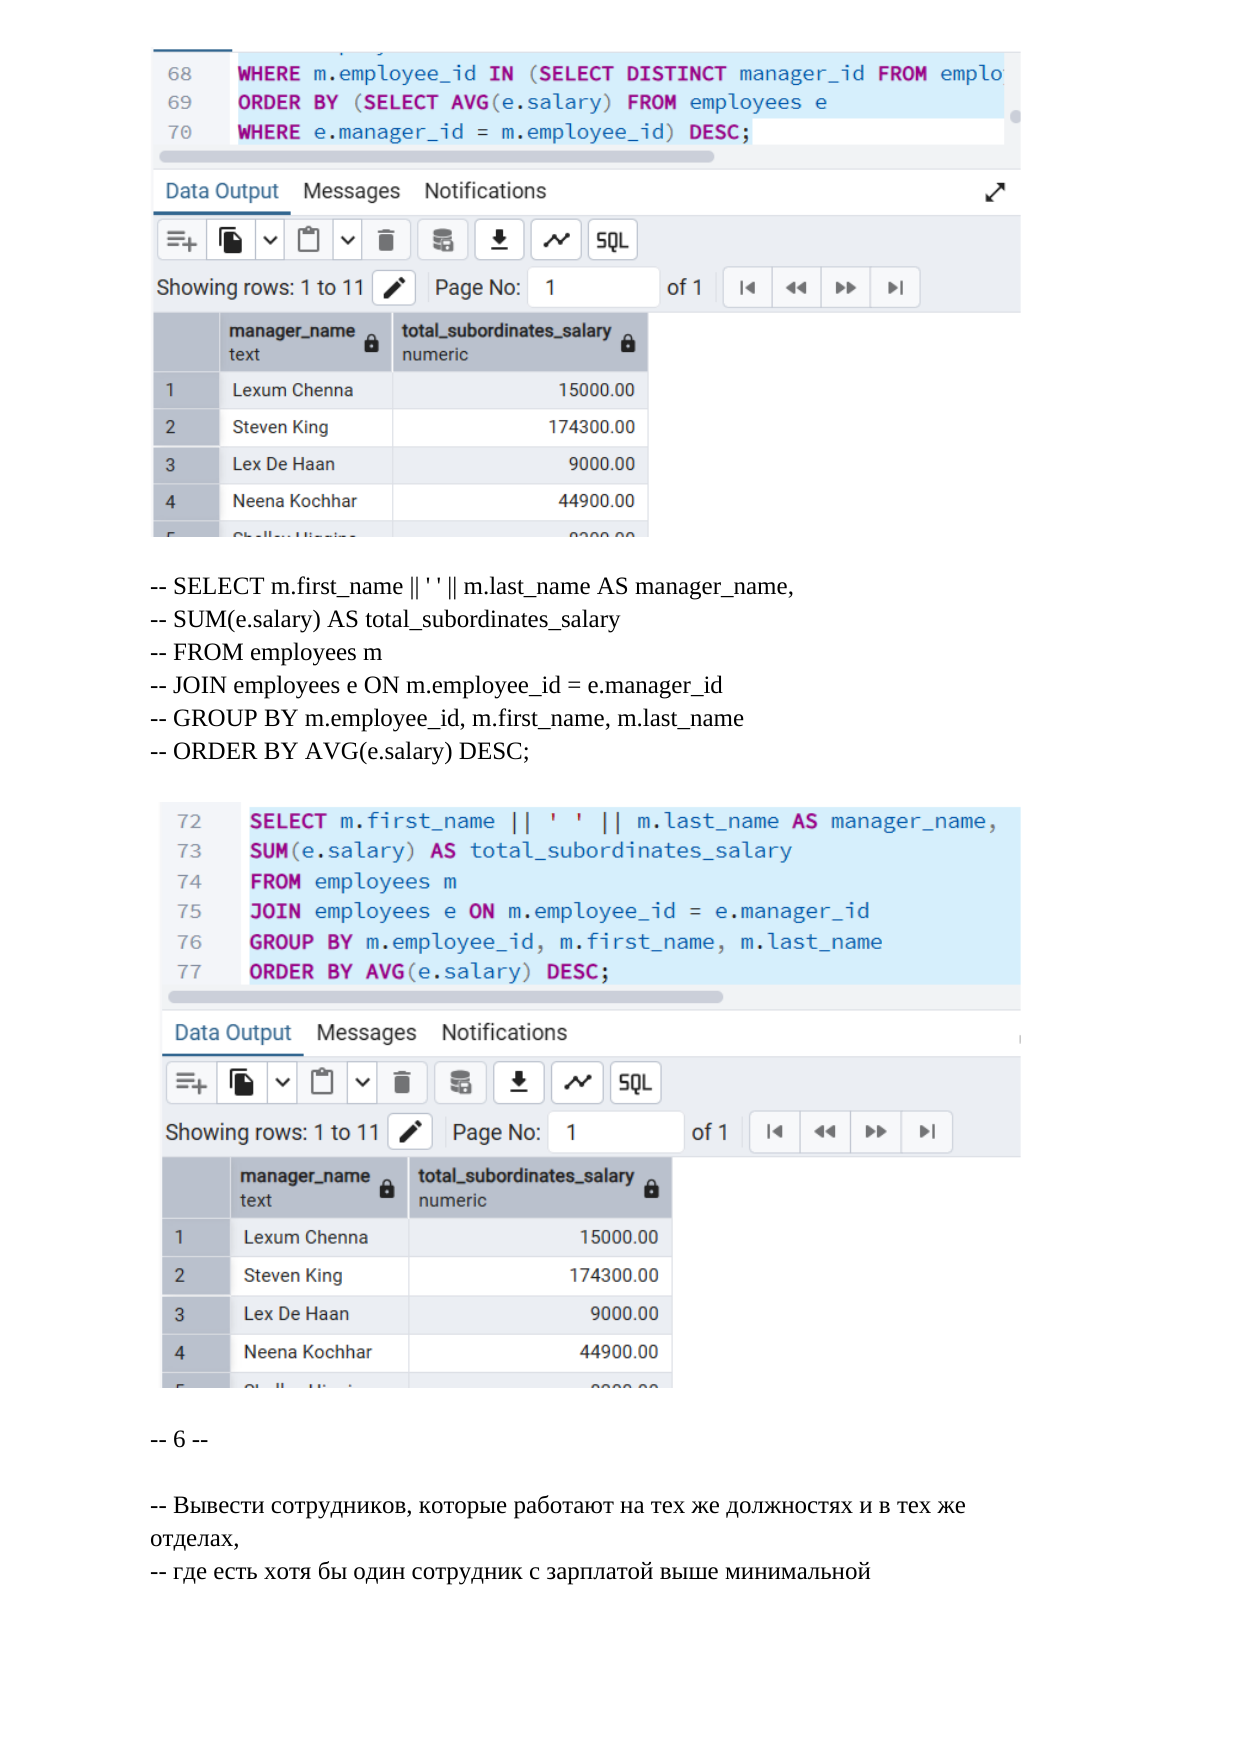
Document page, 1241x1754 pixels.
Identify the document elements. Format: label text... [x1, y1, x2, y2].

text -- GROUP BY m.employee_id, m.first_name, m.last_name [150, 703, 1021, 732]
text -- JOIN employees e ON m.employee_id = e.manager_id [150, 670, 1021, 699]
text -- 6 -- [150, 1424, 1021, 1453]
picture [150, 47, 1021, 537]
text -- SUM(e.salary) AS total_subordinates_salary [150, 604, 1021, 633]
text -- где есть хотя бы один сотрудник с зарплатой выше минимальной [150, 1556, 1021, 1585]
picture [150, 802, 1021, 1388]
text -- Вывести сотрудников, которые работают на тех же должностях и в тех же отделах, [150, 1490, 1021, 1552]
text -- FROM employees m [150, 637, 1021, 666]
text -- ORDER BY AVG(e.salary) DESC; [150, 736, 1021, 765]
text -- SELECT m.first_name || ' ' || m.last_name AS manager_name, [150, 571, 1021, 600]
